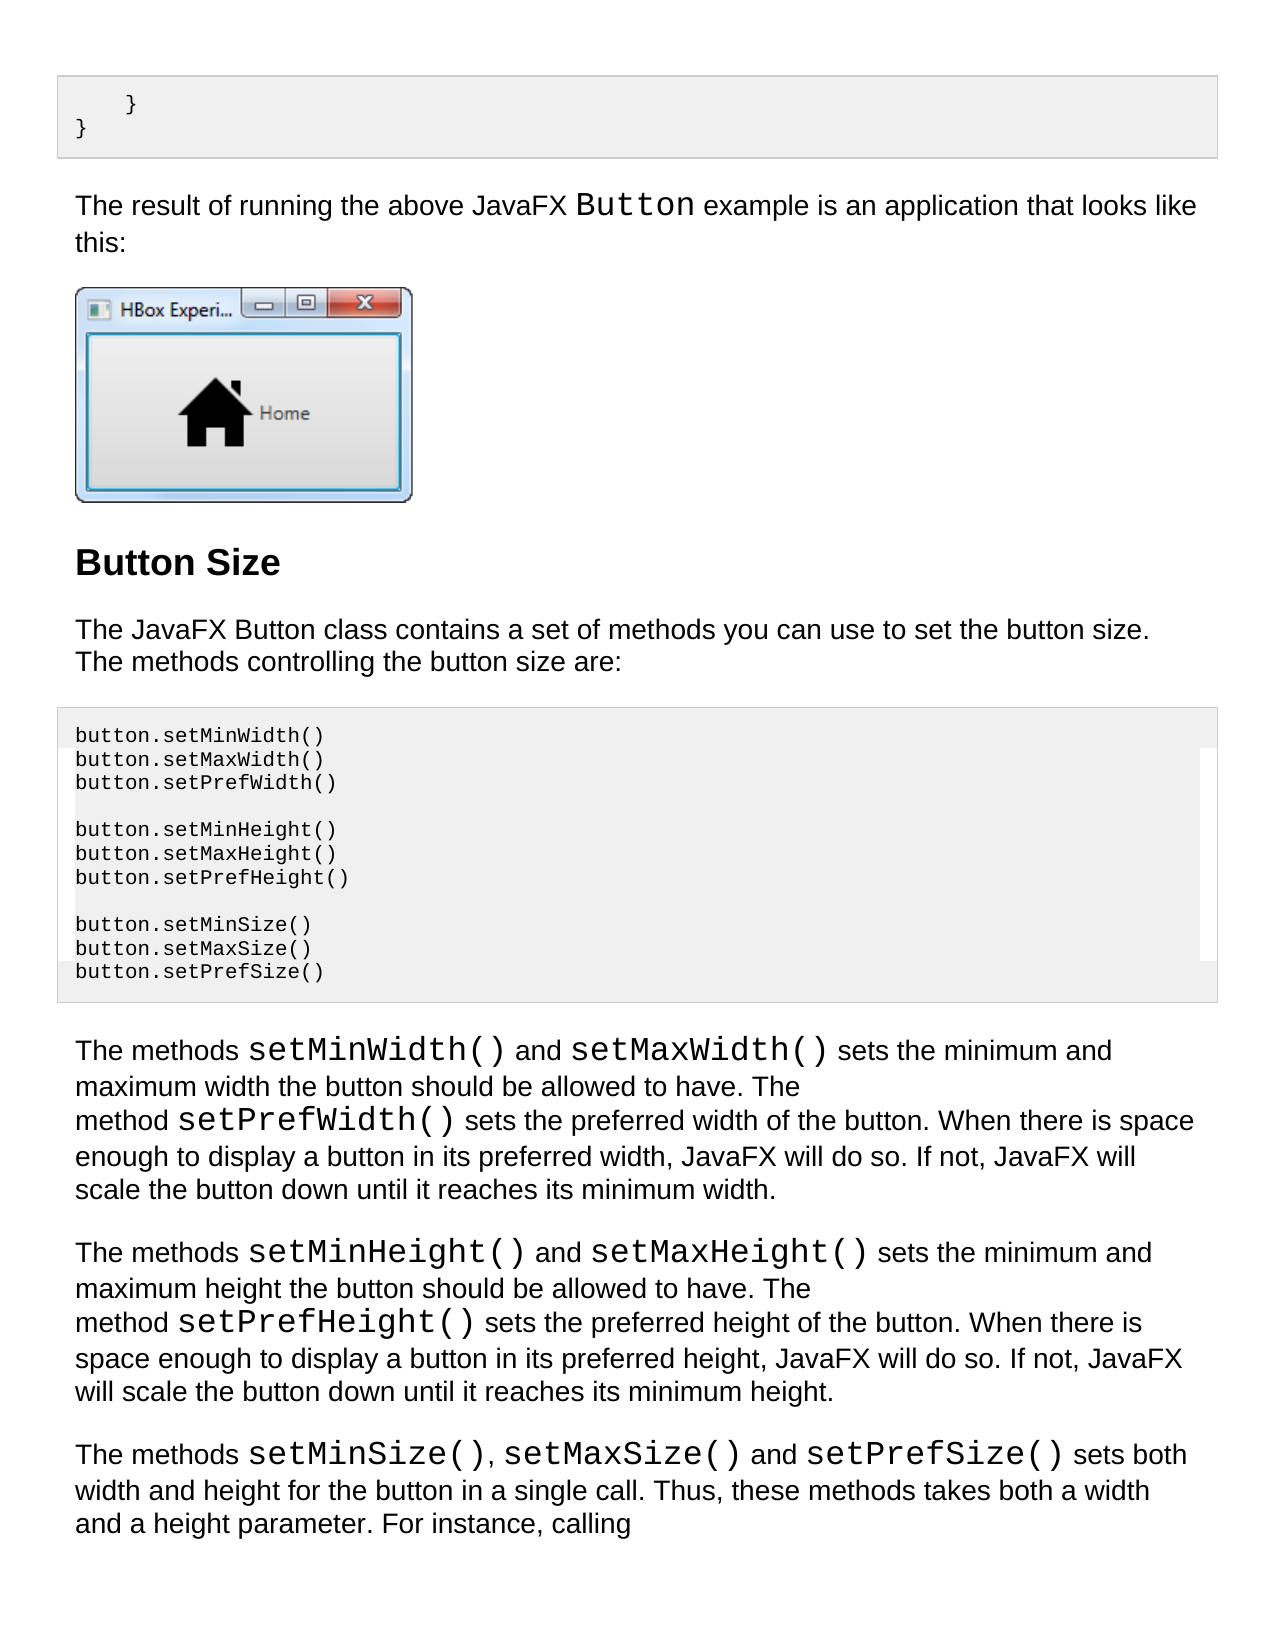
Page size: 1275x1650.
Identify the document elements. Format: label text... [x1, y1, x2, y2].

text button.setMinHeight() [75, 819, 1200, 843]
text The methods setMinHeight() and setMaxHeight() sets the minimum and maximum height the button should be allowed to have. The method setPrefHeight() sets the preferred height of the button. When there is space enough to display a button in its preferred height, JavaFX will do so. If not, JavaFX will scale the button down until it reaches its minimum height. [75, 1234, 1200, 1407]
text button.setPrefSize() [58, 943, 1217, 1002]
text Button Size [75, 540, 1200, 583]
text The result of running the above JavaFX Button example is an application that looks like this: [75, 188, 1200, 258]
text The JavaFX Button class contains a set of methods you can use to set the button size. The methods controlling the button size are: [75, 613, 1200, 677]
text button.setPrefHeight() [75, 867, 1200, 890]
picture [75, 287, 413, 503]
text button.setPrefWidth() [75, 772, 1200, 796]
text } [58, 77, 1217, 99]
text button.setMinWidth() [58, 708, 1217, 748]
text The methods setMinWidth() and setMaxWidth() sets the minimum and maximum width the button should be allowed to have. The method setPrefWidth() sets the preferred width of the button. When there is space enough to display a button in its preferred width, JavaFX will do so. If not, JavaFX will scale the button down until it reaches its minimum width. [75, 1032, 1200, 1205]
text The methods setMinSize(), setMaxSize() and setPrefSize() sets both width and height for the button in a single call. Thus, these methods takes both a width and a height parameter. For instance, calling [75, 1436, 1200, 1539]
text button.setMaxWidth() [75, 748, 1200, 772]
text button.setMaxHeight() [75, 843, 1200, 867]
text button.setMinSize() [75, 914, 1200, 938]
text } [58, 99, 1217, 157]
